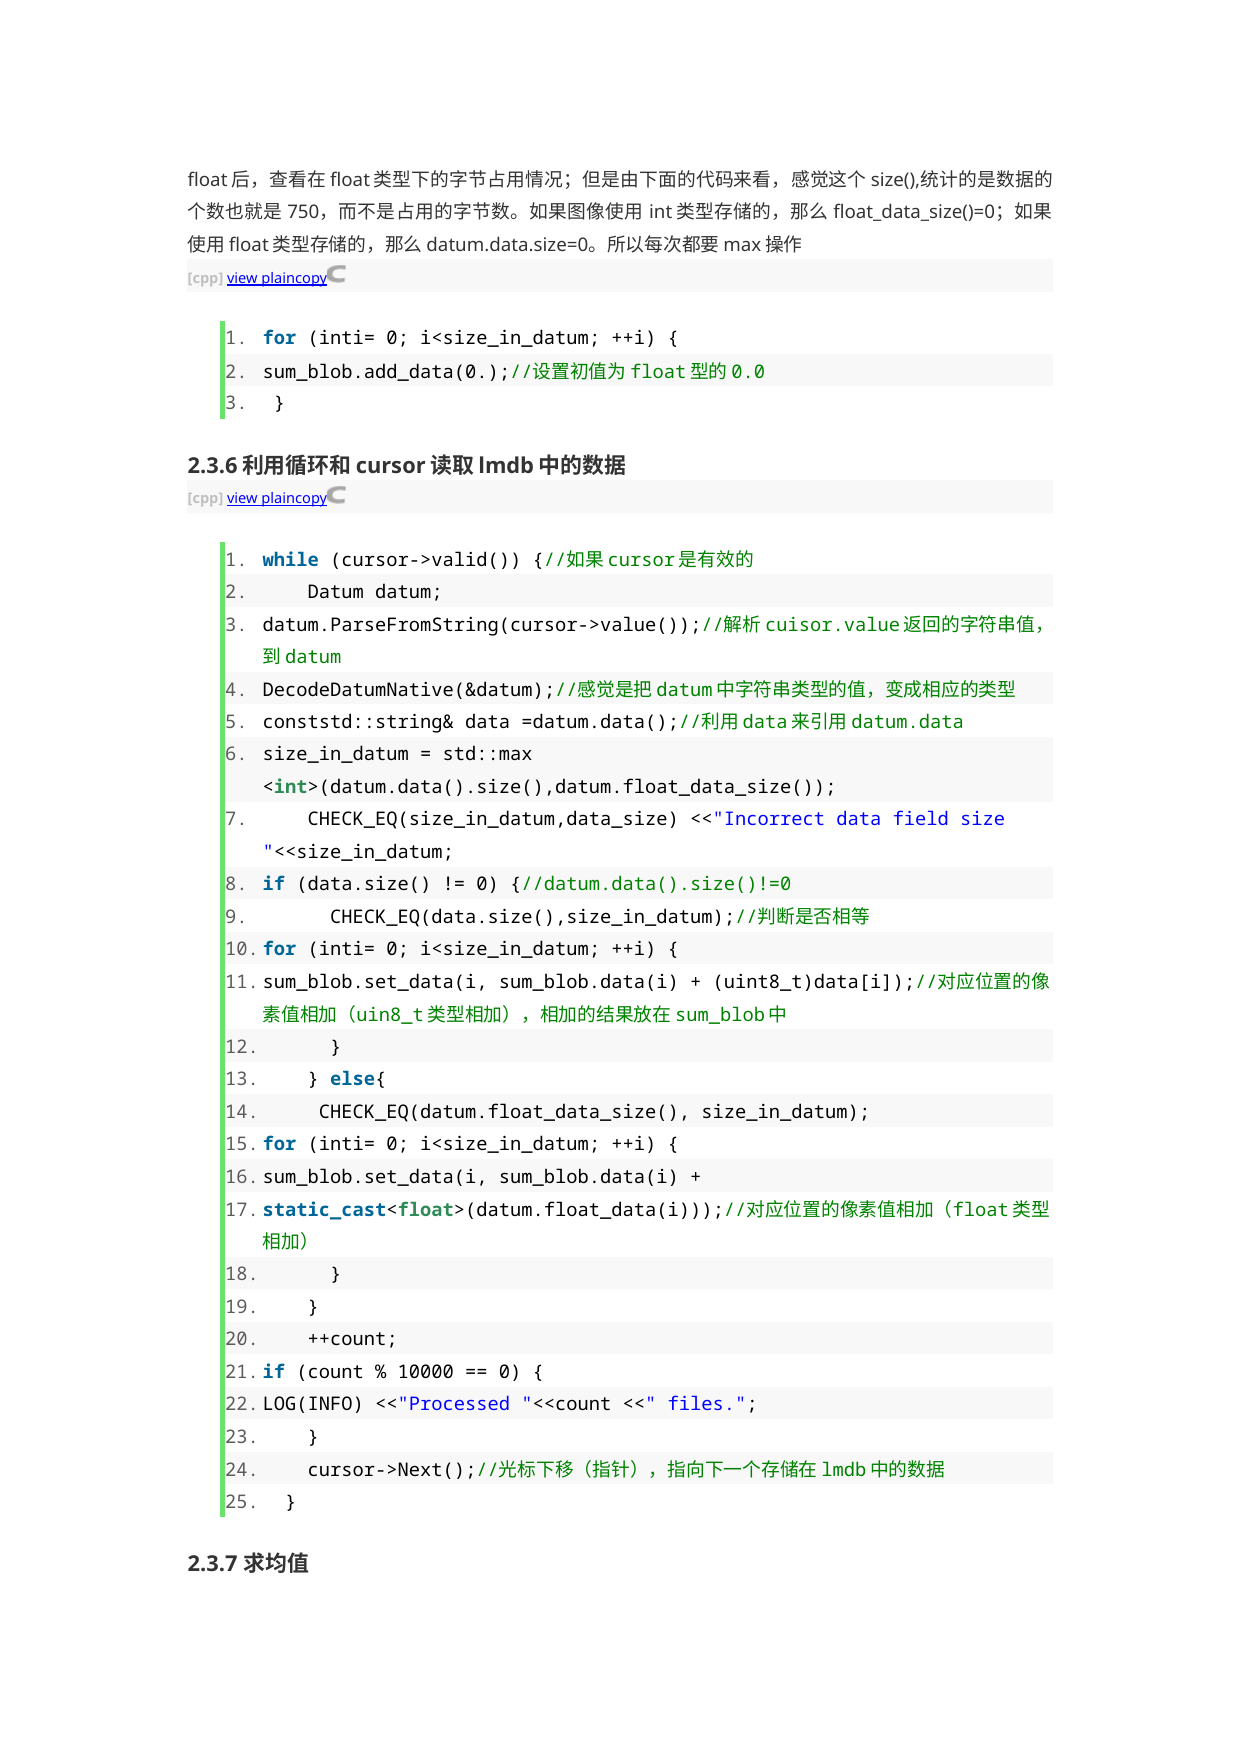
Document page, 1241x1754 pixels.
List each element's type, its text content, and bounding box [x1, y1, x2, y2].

text [cpp] view plaincopy [187, 480, 1053, 513]
list } [225, 386, 1053, 419]
list for (inti= 0; i<size_in_datum; ++i) { [225, 932, 1053, 964]
list } else{ [225, 1062, 1053, 1094]
list if (data.size() != 0) {//datum.data().size()!=0 [225, 867, 1053, 899]
list Datum datum; [225, 574, 1053, 607]
list } [225, 1484, 1053, 1517]
list CHECK_EQ(datum.float_data_size(), size_in_datum); [225, 1094, 1053, 1127]
list } [225, 1419, 1053, 1452]
list CHECK_EQ(data.size(),size_in_datum);//判断是否相等 [225, 899, 1053, 932]
list sum_blob.add_data(0.);//设置初值为float型的0.0 [225, 354, 1053, 386]
list CHECK_EQ(size_in_datum,data_size) <<"Incorrect data field size"<<size_in_datum; [225, 802, 1053, 867]
text 2.3.6利用循环和cursor读取lmdb中的数据 [187, 448, 1053, 480]
list LOG(INFO) <<"Processed "<<count <<" files."; [225, 1387, 1053, 1419]
text [cpp] view plaincopy [187, 259, 1053, 292]
picture [326, 485, 346, 504]
list size_in_datum = std::max<int>(datum.data().size(),datum.float_data_size()); [225, 737, 1053, 802]
picture [326, 264, 346, 283]
list cursor->Next();//光标下移（指针），指向下一个存储在lmdb中的数据 [225, 1452, 1053, 1484]
list for (inti= 0; i<size_in_datum; ++i) { [225, 321, 1053, 354]
list static_cast<float>(datum.float_data(i)));//对应位置的像素值相加（float类型相加） [225, 1192, 1053, 1257]
list sum_blob.set_data(i, sum_blob.data(i) + [225, 1159, 1053, 1192]
list while (cursor->valid()) {//如果cursor是有效的 [225, 542, 1053, 574]
list if (count % 10000 == 0) { [225, 1354, 1053, 1387]
list DecodeDatumNative(&datum);//感觉是把datum中字符串类型的值，变成相应的类型 [225, 672, 1053, 704]
list ++count; [225, 1322, 1053, 1354]
text 2.3.7 求均值 [187, 1546, 1053, 1579]
list } [225, 1257, 1053, 1289]
list for (inti= 0; i<size_in_datum; ++i) { [225, 1127, 1053, 1159]
list } [225, 1289, 1053, 1322]
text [187, 162, 1053, 259]
list sum_blob.set_data(i, sum_blob.data(i) + (uint8_t)data[i]);//对应位置的像素值相加（uin8_t类型相加），相加的结果放在sum_blob中 [225, 964, 1053, 1029]
list conststd::string& data =datum.data();//利用data来引用datum.data [225, 704, 1053, 737]
list datum.ParseFromString(cursor->value());//解析cuisor.value返回的字符串值，到datum [225, 607, 1053, 672]
list } [225, 1029, 1053, 1062]
